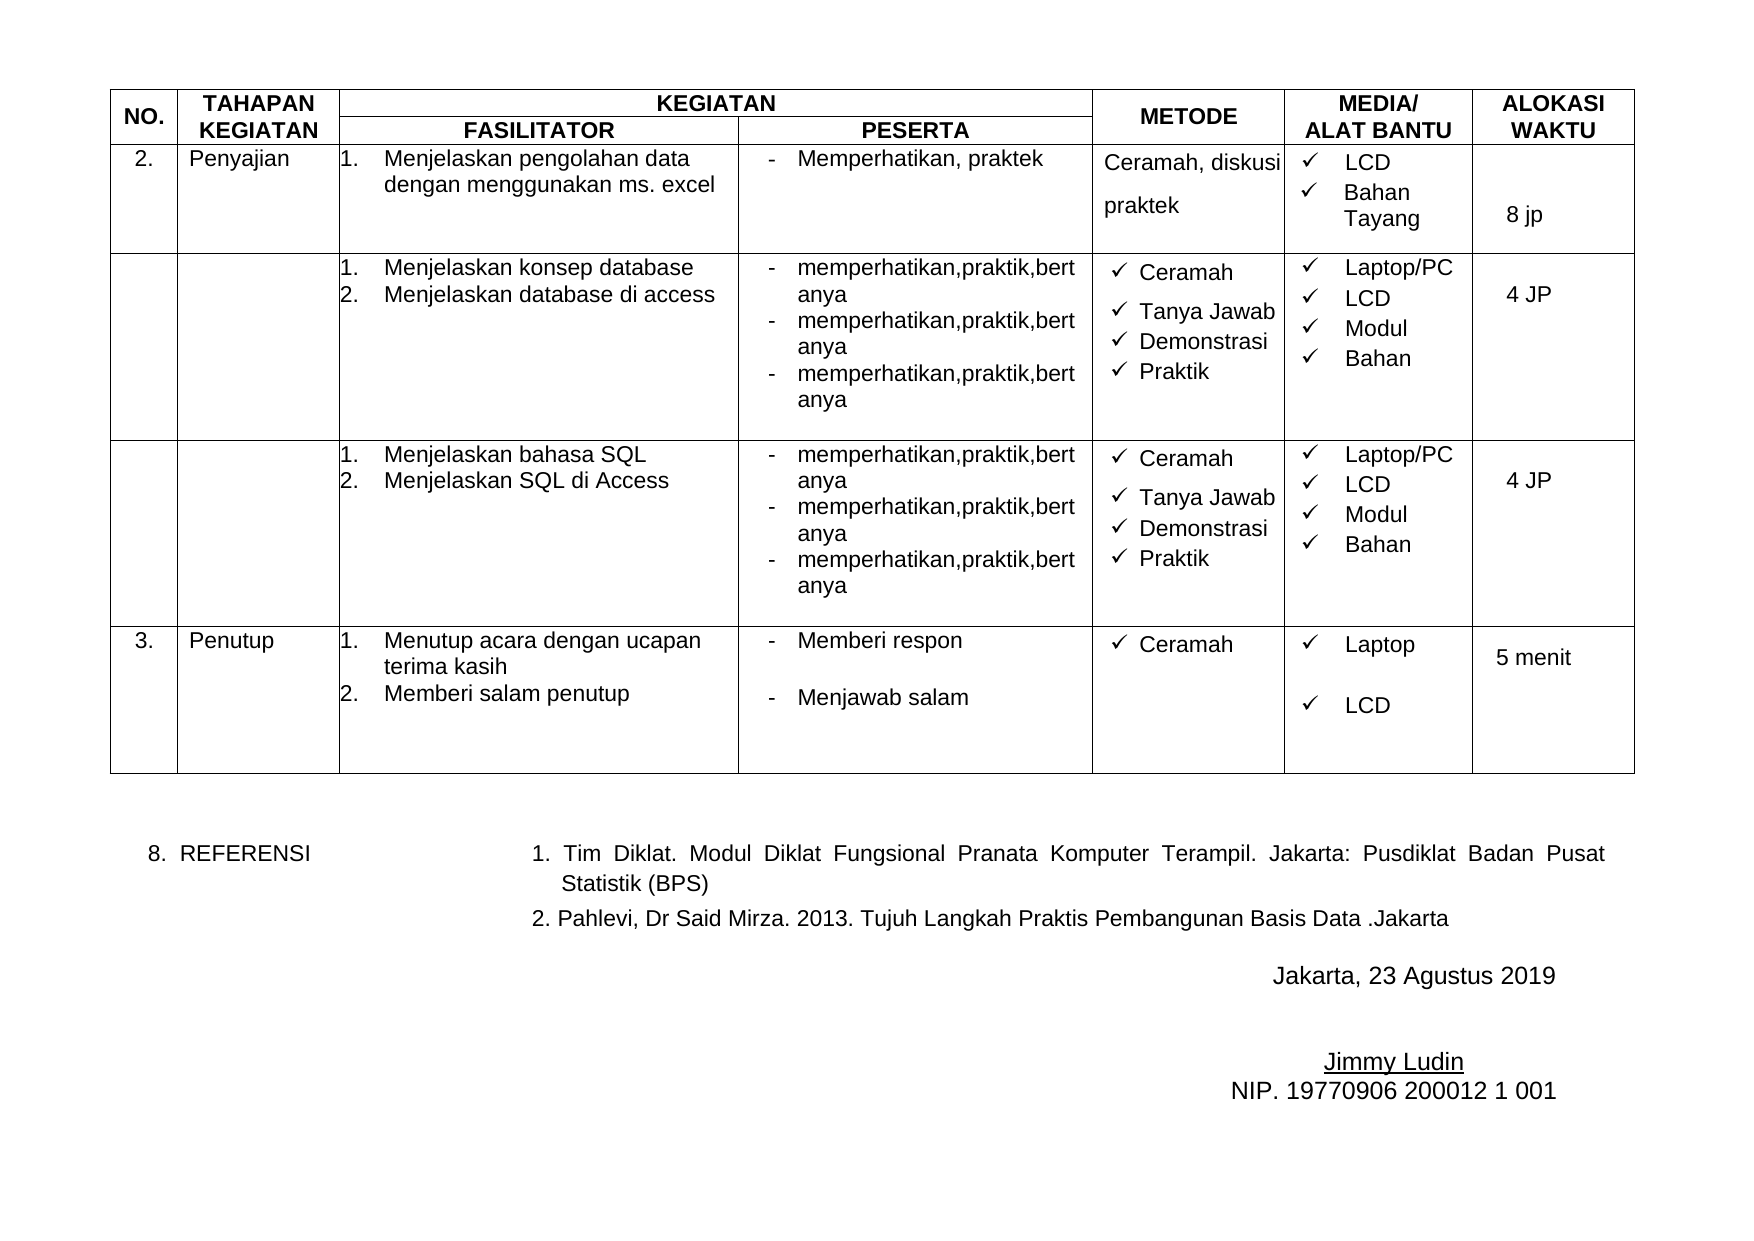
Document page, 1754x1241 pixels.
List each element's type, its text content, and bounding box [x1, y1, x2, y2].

text NIP. 19770906 200012 1 001 [1181, 1076, 1606, 1105]
table_cell Laptop/PC LCD Modul Bahan [1285, 254, 1472, 439]
table_cell 8 jp [1473, 145, 1634, 253]
text 8. REFERENSI 1. Tim Diklat. Modul Diklat Fungsional Pranata Komputer Terampil. Jakarta: Pusdiklat Badan Pusat Statistik (BPS) [148, 840, 1606, 896]
table_cell Ceramah Tanya Jawab Demonstrasi Praktik [1093, 441, 1284, 626]
table_cell Ceramah Tanya Jawab Demonstrasi Praktik [1093, 254, 1284, 439]
table_cell Memberi respon Menjawab salam [739, 627, 1092, 773]
table_cell Memperhatikan, praktek [739, 145, 1092, 253]
table_header METODE [1093, 90, 1284, 143]
table_header NO. [111, 90, 177, 143]
table_cell menit [1473, 627, 1634, 773]
text 2. Pahlevi, Dr Said Mirza. 2013. Tujuh Langkah Praktis Pembangunan Basis Data .Jakarta [532, 904, 1606, 931]
table_cell Menjelaskan bahasa SQL Menjelaskan SQL di Access [340, 441, 738, 626]
table_cell [111, 441, 177, 626]
table_header KEGIATAN [340, 90, 1092, 116]
table_cell [178, 254, 339, 439]
table_cell Ceramah [1093, 627, 1284, 773]
table_cell LCD Bahan Tayang [1285, 145, 1472, 253]
table_cell Menjelaskan konsep database Menjelaskan database di access [340, 254, 738, 439]
table_cell memperhatikan,praktik,bertanya memperhatikan,praktik,bertanya memperhatikan,praktik,bertanya [739, 441, 1092, 626]
table_header ALOKASI WAKTU [1473, 90, 1634, 143]
table_cell FASILITATOR [340, 117, 738, 143]
table_cell memperhatikan,praktik,bertanya memperhatikan,praktik,bertanya memperhatikan,praktik,bertanya [739, 254, 1092, 439]
text Jakarta, 23 Agustus 2019 [1226, 961, 1606, 990]
table_cell Penyajian [178, 145, 339, 253]
table_cell Menjelaskan pengolahan data dengan menggunakan ms. excel [340, 145, 738, 253]
table_cell 4 JP [1473, 254, 1634, 439]
table_cell 4 JP [1473, 441, 1634, 626]
table_header TAHAPAN KEGIATAN [178, 90, 339, 143]
table_cell PESERTA [739, 117, 1092, 143]
table_cell Laptop LCD [1285, 627, 1472, 773]
table_cell [178, 441, 339, 626]
table_cell [111, 254, 177, 439]
table_cell 3. [111, 627, 177, 773]
table_cell 2. [111, 145, 177, 253]
text Jimmy Ludin [1181, 1047, 1606, 1076]
table_cell Menutup acara dengan ucapan terima kasih Memberi salam penutup [340, 627, 738, 773]
table_cell Ceramah, diskusi praktek [1093, 145, 1284, 253]
table_cell Penutup [178, 627, 339, 773]
table_cell Laptop/PC LCD Modul Bahan [1285, 441, 1472, 626]
table_header MEDIA/ ALAT BANTU [1285, 90, 1472, 143]
